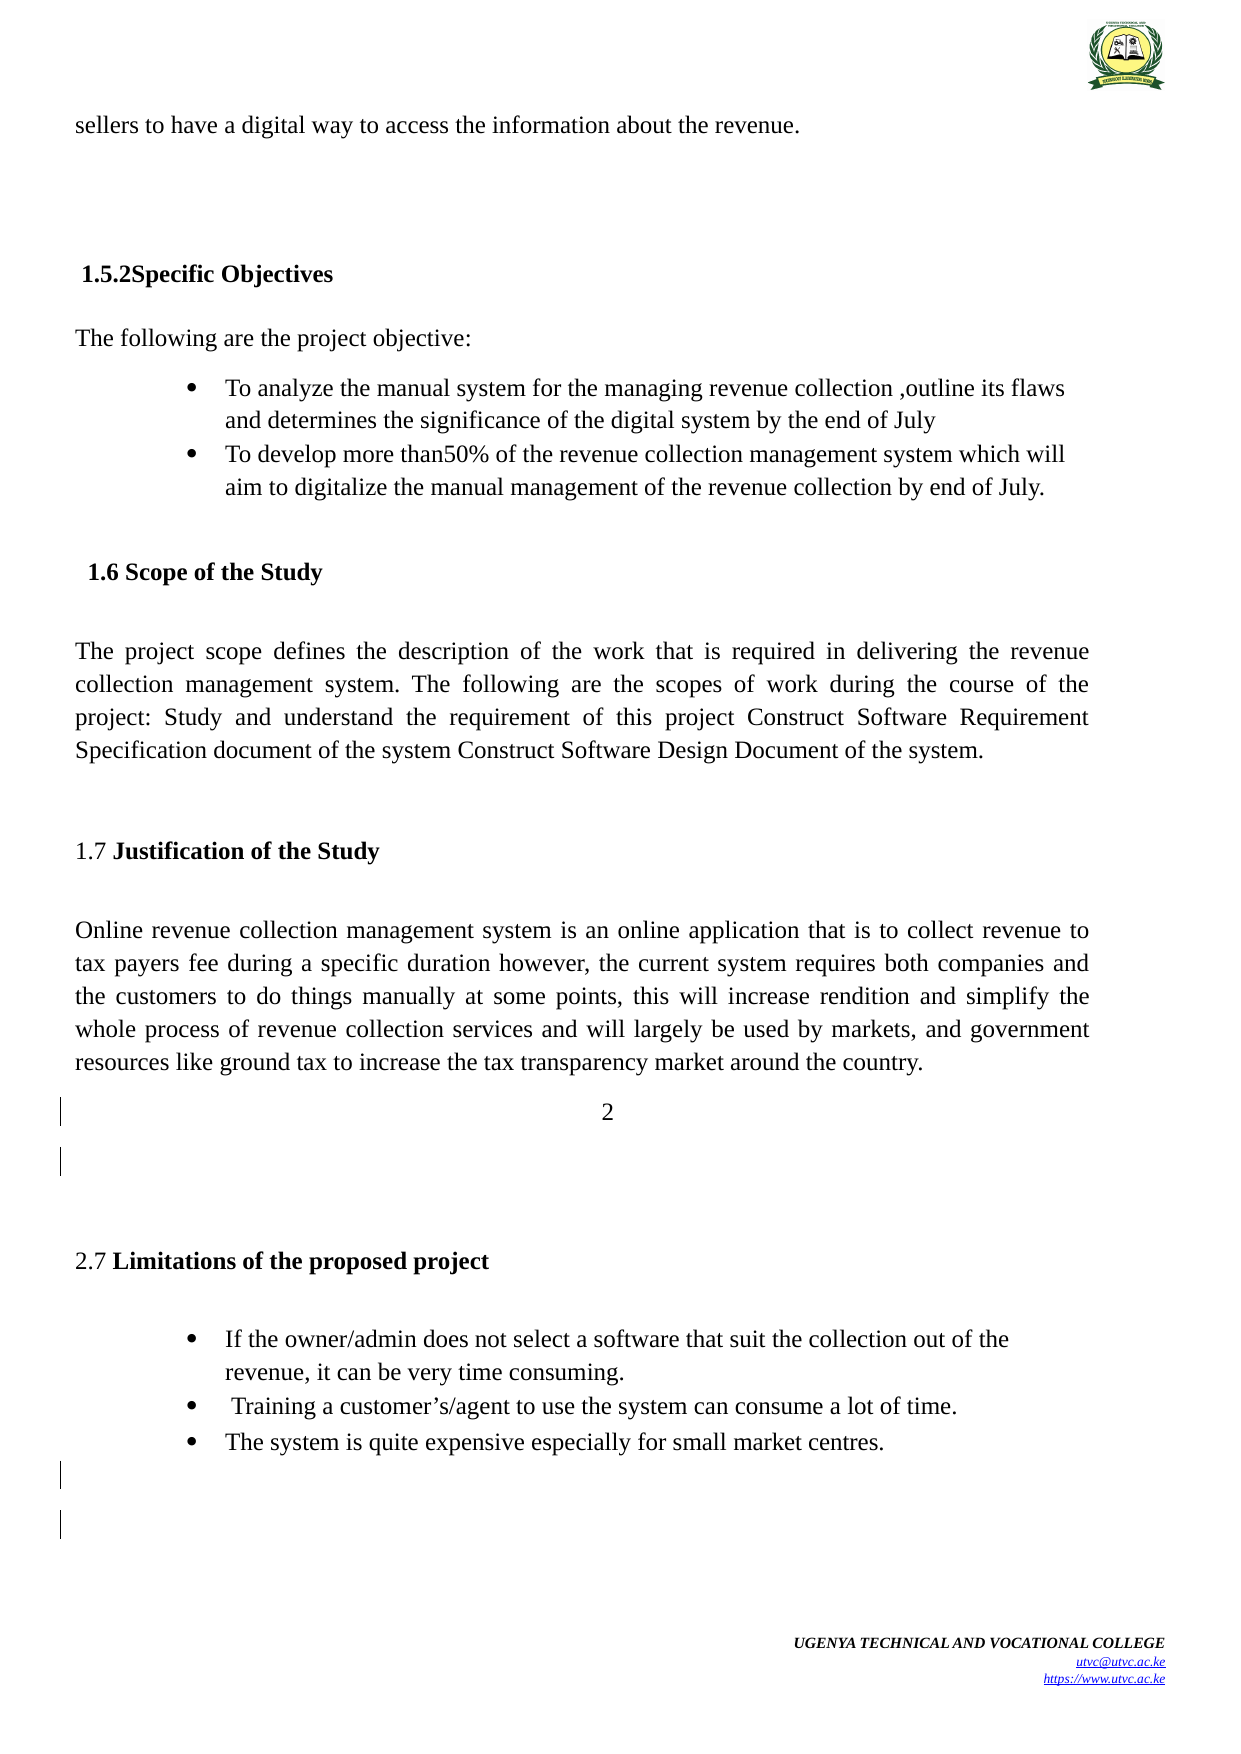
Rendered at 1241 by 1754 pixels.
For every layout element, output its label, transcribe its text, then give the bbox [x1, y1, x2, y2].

list If the owner/admin does not select a software that suit the collection out of the revenue, it can be very time consuming. [187, 1324, 1075, 1386]
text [75, 110, 1090, 138]
picture [1087, 19, 1166, 91]
text The project scope defines the description of the work that is required in delivering the revenue collection management system. The following are the scopes of work during the course of the project: Study and understand the requirement of this project Construct Software Requirement Specification document of the system Construct Software Design Document of the system. [75, 636, 1090, 763]
text The following are the project objective: [75, 323, 1165, 352]
list To develop more than50% of the revenue collection management system which will aim to digitalize the manual management of the revenue collection by end of July. [187, 439, 1090, 501]
text Online revenue collection management system is an online application that is to collect revenue to tax payers fee during a specific duration however, the current system requires both companies and the customers to do things manually at some points, this will increase rendition and simplify the whole process of revenue collection services and will largely be used by markets, and government resources like ground tax to increase the tax transparency market around the country. [75, 915, 1091, 1076]
subtitle Justification of the Study [75, 836, 1165, 865]
subtitle 1.6 Scope of the Study [75, 557, 1165, 586]
subtitle Limitations of the proposed project [75, 1246, 1165, 1275]
list The system is quite expensive especially for small market centres. [187, 1427, 1165, 1456]
subtitle 1.5.2Specific Objectives [75, 259, 1165, 288]
list Training a customer’s/agent to use the system can consume a lot of time. [187, 1391, 1165, 1419]
list To analyze the manual system for the managing revenue collection ,outline its flaws and determines the significance of the digital system by the end of July [187, 373, 1091, 434]
